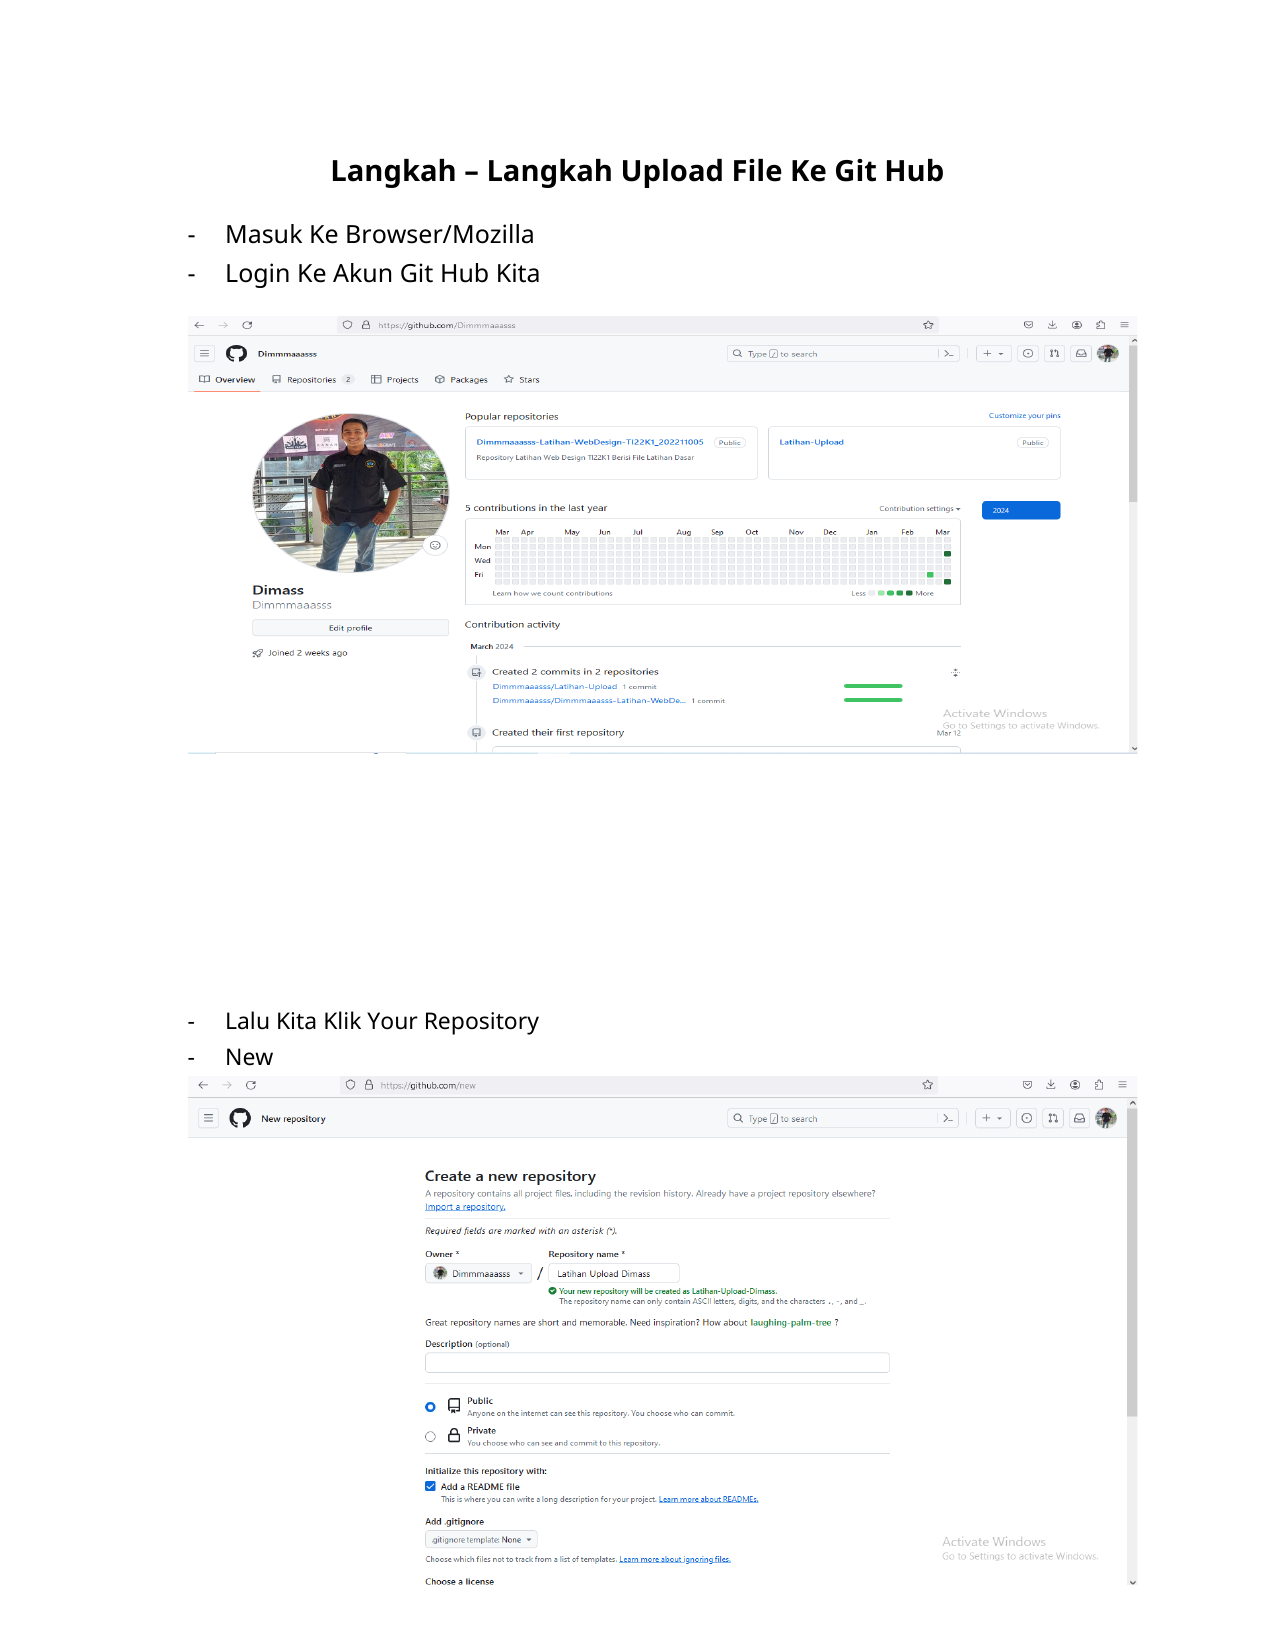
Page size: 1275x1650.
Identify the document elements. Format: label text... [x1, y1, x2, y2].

picture [187, 316, 1138, 754]
list New [187, 1041, 1125, 1104]
list Login Ke Akun Git Hub Kita [187, 256, 1125, 322]
picture [187, 1076, 1138, 1585]
list Masuk Ke Browser/Mozilla [187, 216, 1125, 251]
text Langkah – Langkah Upload File Ke Git Hub [150, 150, 1125, 190]
list Lalu Kita Klik Your Repository [187, 1004, 1125, 1036]
